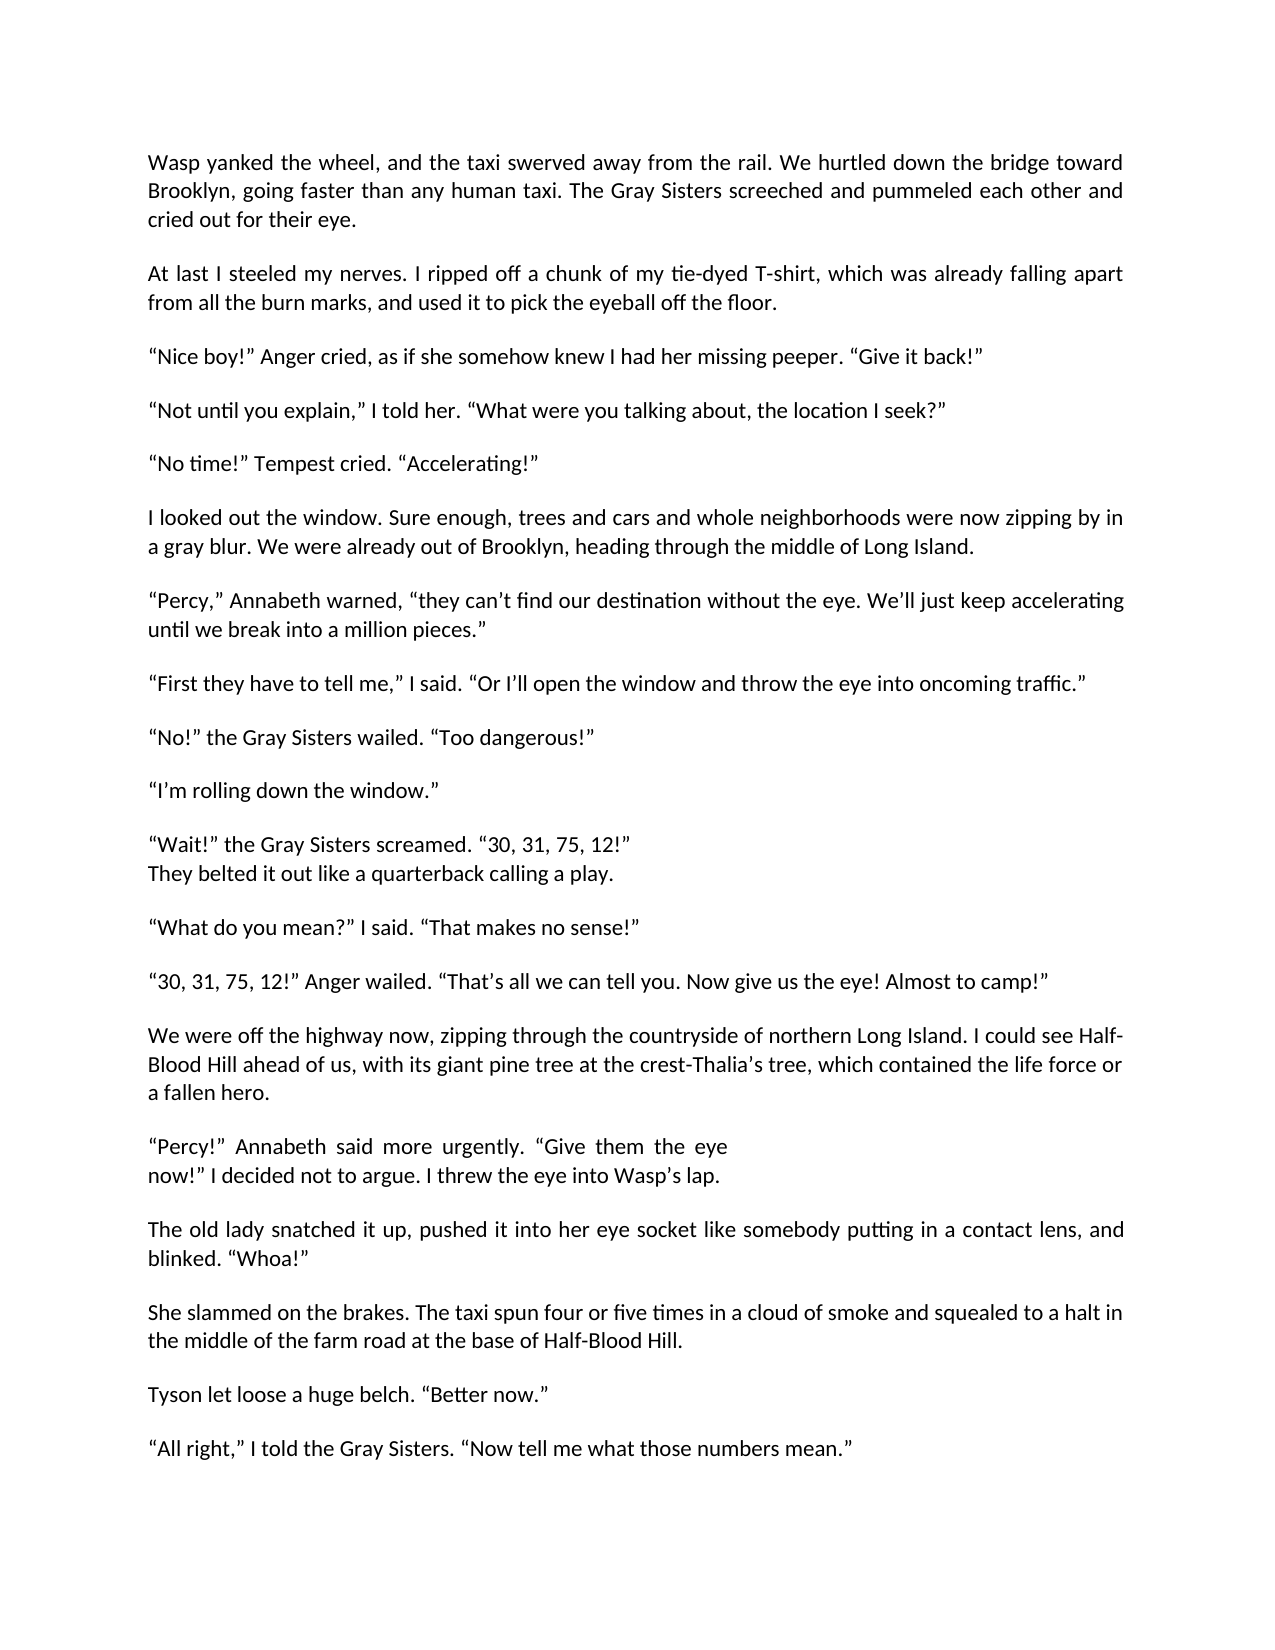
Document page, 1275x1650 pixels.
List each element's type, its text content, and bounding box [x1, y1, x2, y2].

text “First they have to tell me,” I said. “Or I’ll open the window and throw the eye into oncoming traffic.” [148, 669, 1126, 697]
text “What do you mean?” I said. “That makes no sense!” [148, 913, 1126, 941]
text “I’m rolling down the window.” [148, 777, 1126, 804]
text Wasp yanked the wheel, and the taxi swerved away from the rail. We hurtled down the bridge toward Brooklyn, going faster than any human taxi. The Gray Sisters screeched and pummeled each other and cried out for their eye. [148, 148, 1126, 233]
text Tyson let loose a huge belch. “Better now.” [148, 1381, 1126, 1408]
text “No!” the Gray Sisters wailed. “Too dangerous!” [148, 723, 1126, 751]
text “Percy!” Annabeth said more urgently. “Give them the eye now!” I decided not to argue. I threw the eye into Wasp’s lap. [148, 1132, 729, 1189]
text She slammed on the brakes. The taxi spun four or five times in a cloud of smoke and squealed to a halt in the middle of the farm road at the base of Half-Blood Hill. [148, 1298, 1126, 1355]
text I looked out the window. Sure enough, trees and cars and whole neighborhoods were now zipping by in a gray blur. We were already out of Brooklyn, heading through the middle of Long Island. [148, 503, 1126, 560]
text At last I steeled my nerves. I ripped off a chunk of my tie-dyed T-shirt, which was already falling apart from all the burn marks, and used it to pick the eyeball off the floor. [148, 259, 1126, 316]
text “Not until you explain,” I told her. “What were you talking about, the location I seek?” [148, 396, 1126, 424]
text We were off the highway now, zipping through the countryside of northern Long Island. I could see Half-Blood Hill ahead of us, with its giant pine tree at the crest-Thalia’s tree, which contained the life force or a fallen hero. [148, 1021, 1126, 1107]
text “Percy,” Annabeth warned, “they can’t find our destination without the eye. We’ll just keep accelerating until we break into a million pieces.” [148, 586, 1126, 643]
text “Wait!” the Gray Sisters screamed. “30, 31, 75, 12!” They belted it out like a quarterback calling a play. [148, 830, 631, 887]
text “All right,” I told the Gray Sisters. “Now tell me what those numbers mean.” [148, 1434, 1126, 1462]
text “No time!” Tempest cried. “Accelerating!” [148, 449, 1126, 478]
text The old lady snatched it up, pushed it into her eye socket like somebody putting in a contact lens, and blinked. “Whoa!” [148, 1215, 1126, 1272]
text “30, 31, 75, 12!” Anger wailed. “That’s all we can tell you. Now give us the eye! Almost to camp!” [148, 967, 1126, 995]
text “Nice boy!” Anger cried, as if she somehow knew I had her missing peeper. “Give it back!” [148, 342, 1126, 370]
